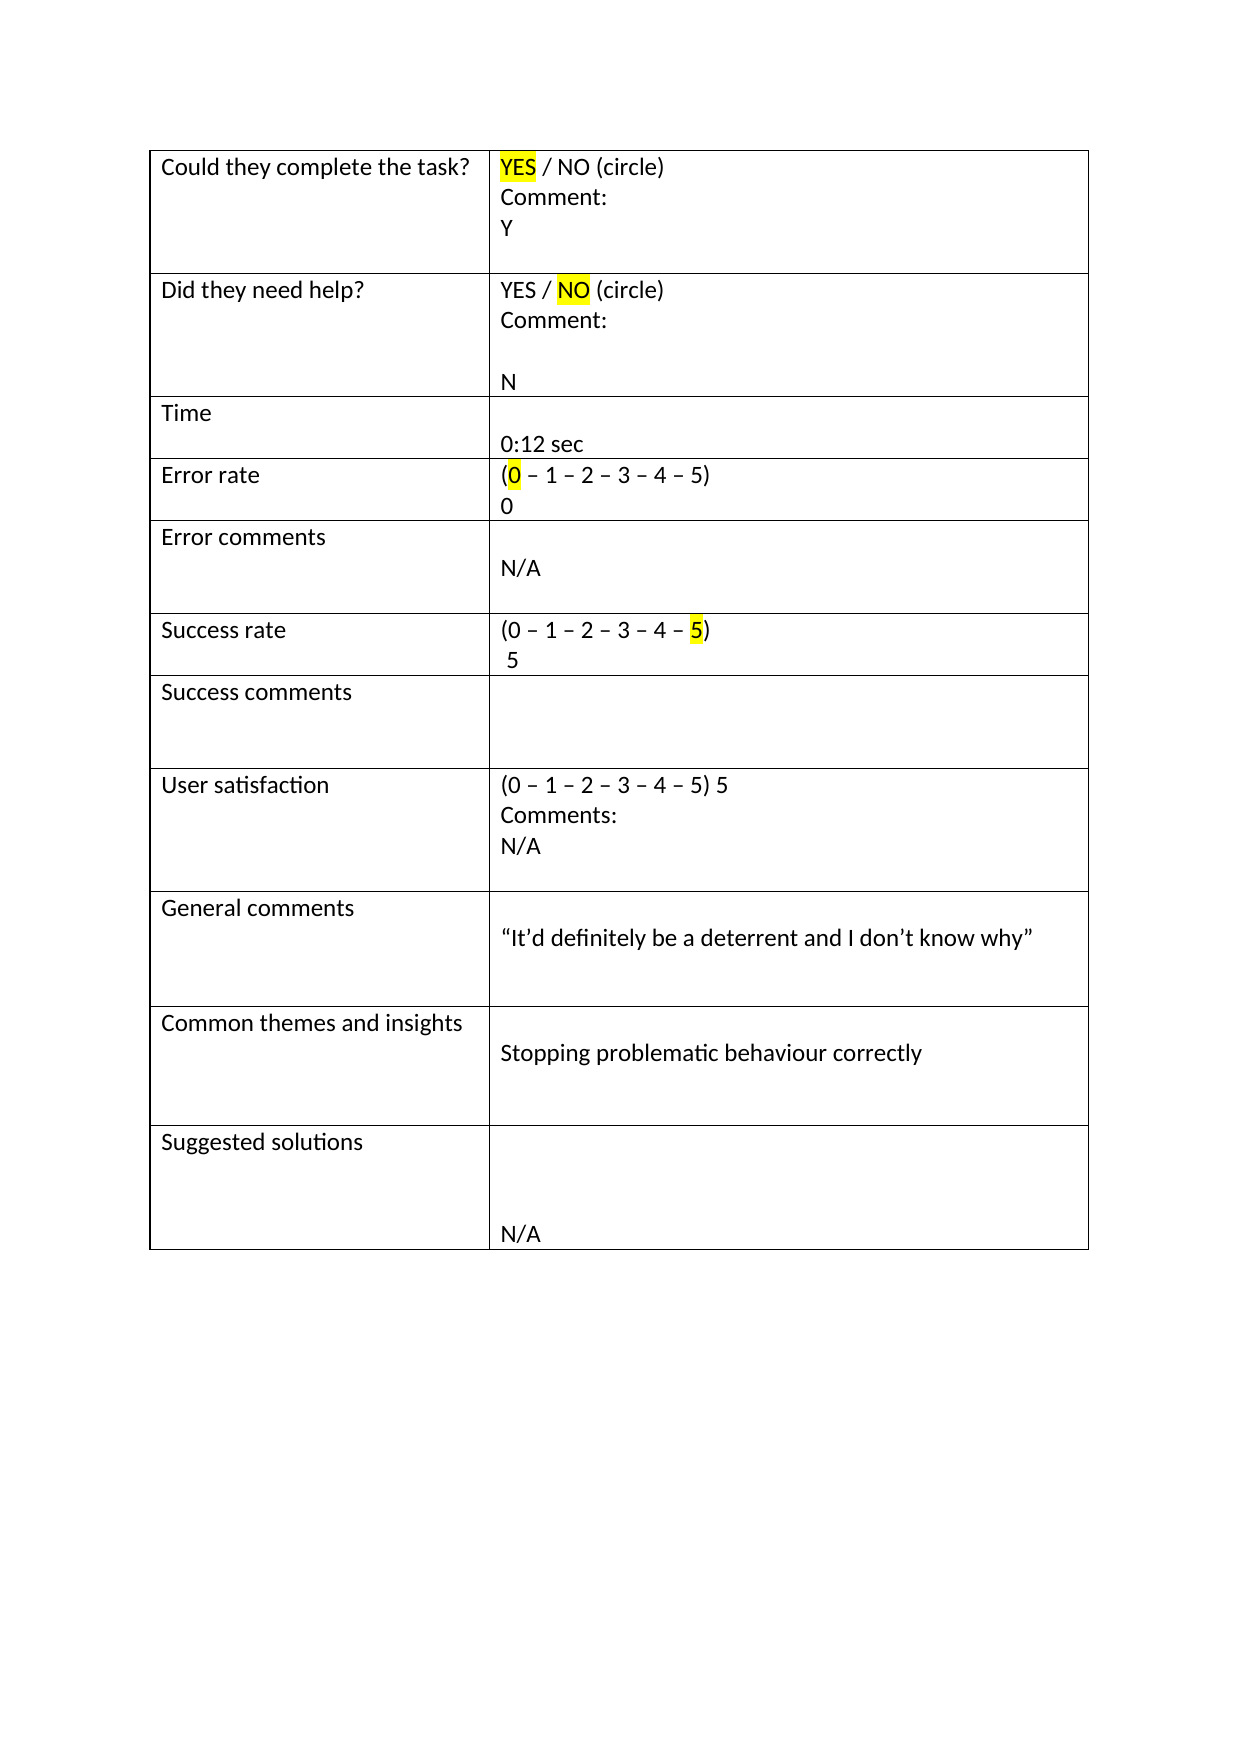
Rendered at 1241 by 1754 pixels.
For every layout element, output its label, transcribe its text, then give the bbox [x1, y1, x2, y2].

table_cell YES / NO (circle) Comment: N [490, 274, 1088, 396]
table_cell User satisfaction [151, 769, 489, 891]
table_cell General comments [151, 892, 489, 1006]
table_cell Error comments [151, 521, 489, 613]
table_header YES / NO (circle) Comment: Y [490, 151, 1088, 273]
table_cell Time [151, 397, 489, 458]
table_cell Suggested solutions [151, 1126, 489, 1248]
table_cell Success comments [151, 676, 489, 768]
table_cell [490, 676, 1088, 768]
table_cell (0 – 1 – 2 – 3 – 4 – 5) 5 [490, 614, 1088, 675]
table_cell (0 – 1 – 2 – 3 – 4 – 5) 5 Comments: N/A [490, 769, 1088, 891]
table_cell N/A [490, 521, 1088, 613]
table_header Could they complete the task? [151, 151, 489, 273]
table_cell N/A [490, 1126, 1088, 1248]
table_cell Error rate [151, 459, 489, 520]
table_cell “It’d definitely be a deterrent and I don’t know why” [490, 892, 1088, 1006]
table_cell Success rate [151, 614, 489, 675]
table_cell Did they need help? [151, 274, 489, 396]
table_cell 0:12 sec [490, 397, 1088, 458]
table_cell (0 – 1 – 2 – 3 – 4 – 5) 0 [490, 459, 1088, 520]
table_cell Common themes and insights [151, 1007, 489, 1125]
table_cell Stopping problematic behaviour correctly [490, 1007, 1088, 1125]
